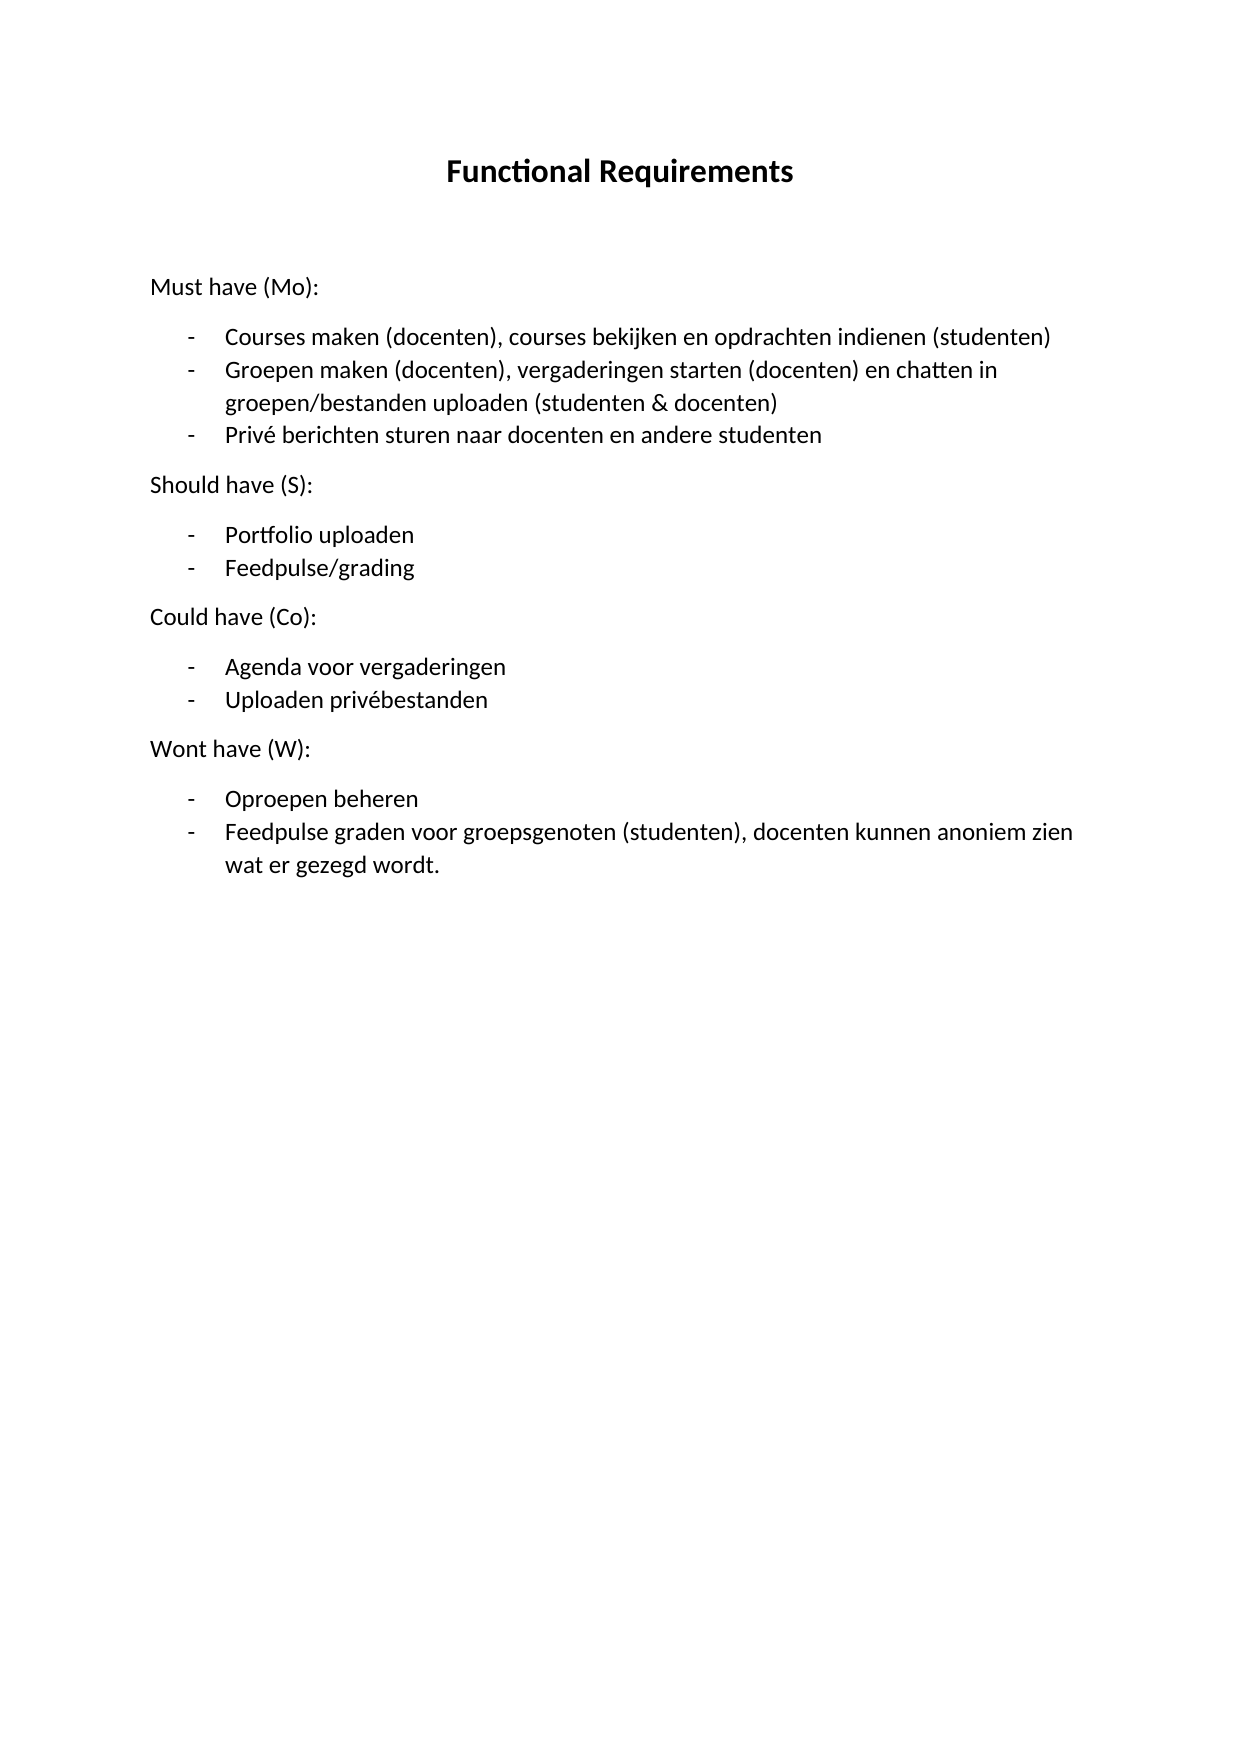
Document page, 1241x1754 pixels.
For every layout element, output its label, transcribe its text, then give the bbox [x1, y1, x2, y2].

list Privé berichten sturen naar docenten en andere studenten [187, 419, 1090, 450]
list Feedpulse/grading [187, 552, 1090, 582]
list Feedpulse graden voor groepsgenoten (studenten), docenten kunnen anoniem zien wat er gezegd wordt. [187, 816, 1090, 879]
text Should have (S): [150, 469, 1090, 500]
list Portfolio uploaden [187, 519, 1090, 549]
list Uploaden privébestanden [187, 684, 1090, 714]
text Could have (Co): [150, 601, 1090, 632]
list Oproepen beheren [187, 783, 1090, 813]
list Groepen maken (docenten), vergaderingen starten (docenten) en chatten in groepen/bestanden uploaden (studenten & docenten) [187, 354, 1090, 417]
text Functional Requirements [150, 150, 1090, 191]
text Wont have (W): [150, 733, 1090, 764]
text Must have (Mo): [150, 271, 1090, 302]
list Agenda voor vergaderingen [187, 651, 1090, 681]
list Courses maken (docenten), courses bekijken en opdrachten indienen (studenten) [187, 321, 1090, 351]
